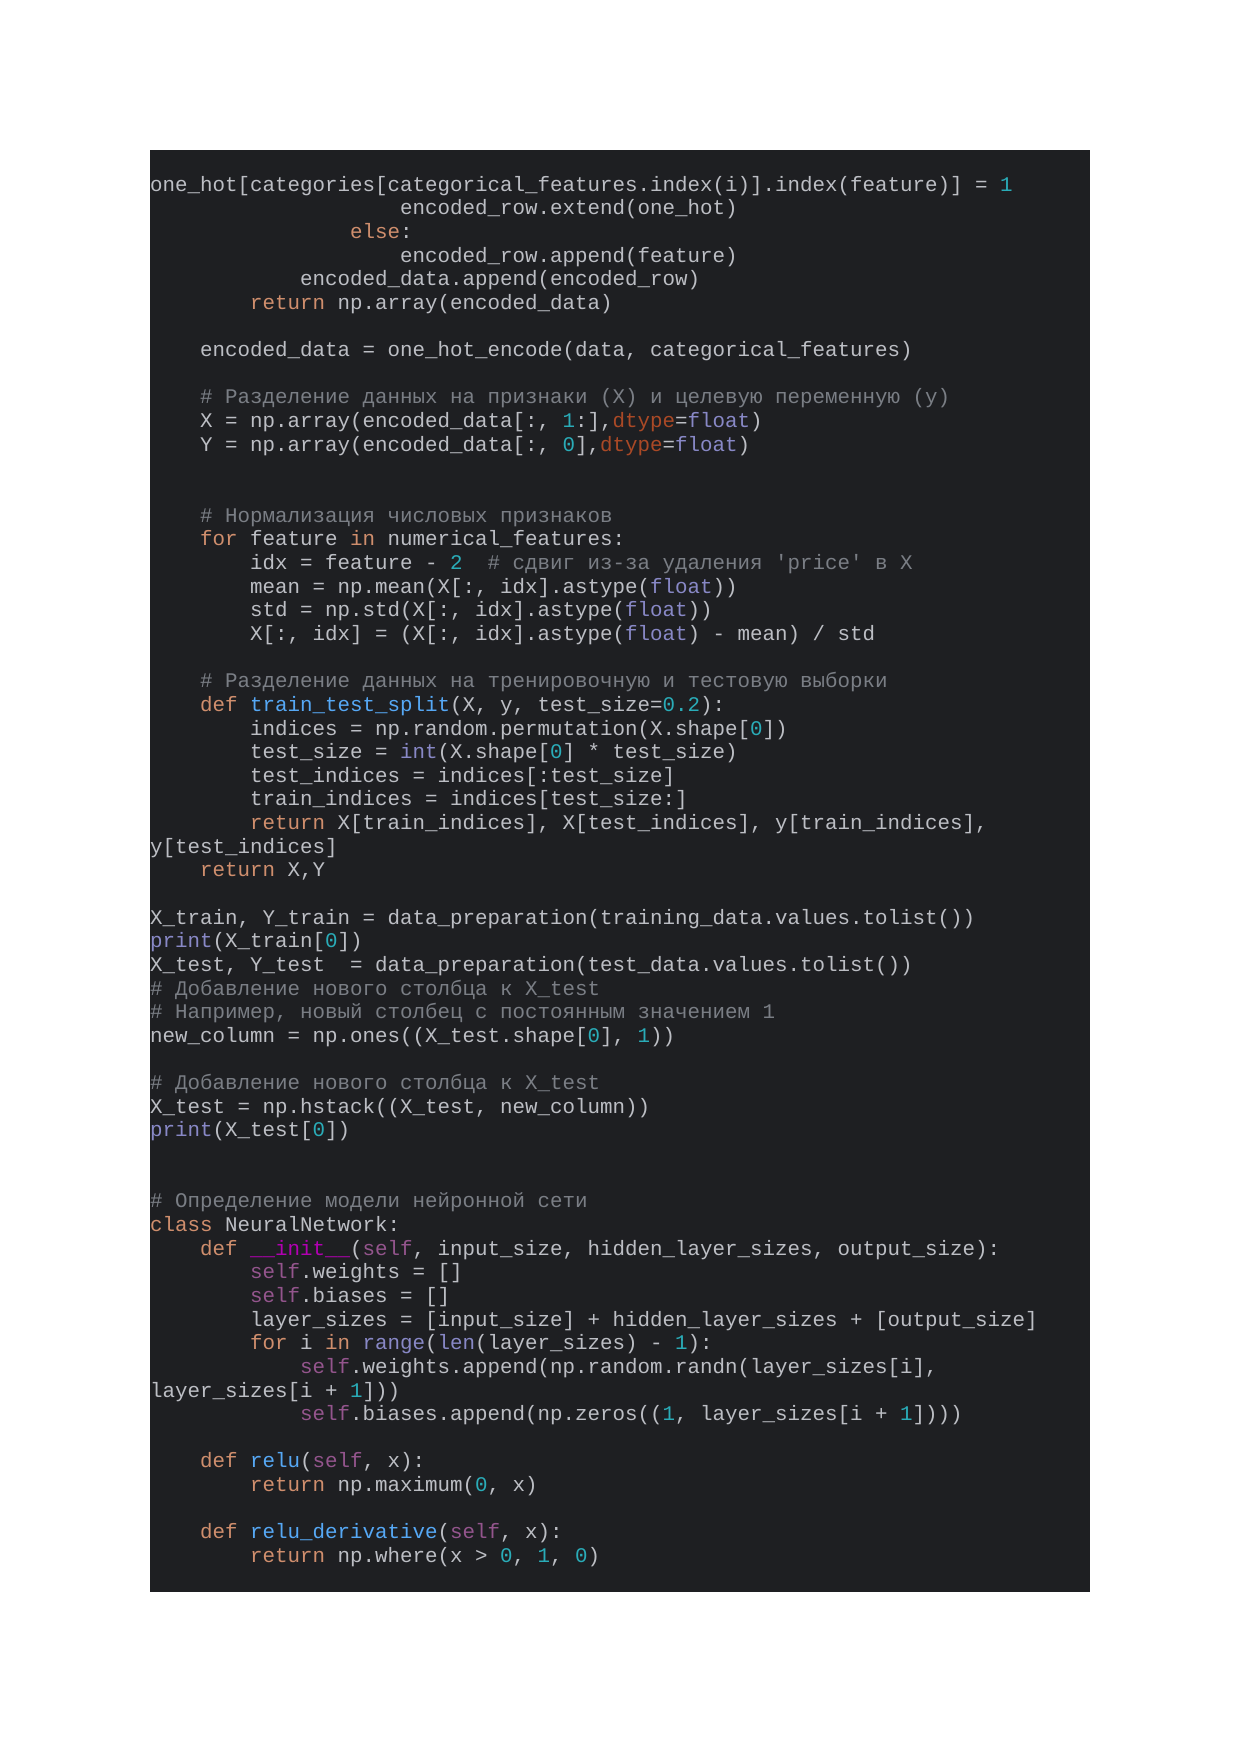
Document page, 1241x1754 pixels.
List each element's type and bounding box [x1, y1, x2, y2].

text [150, 150, 1090, 1592]
